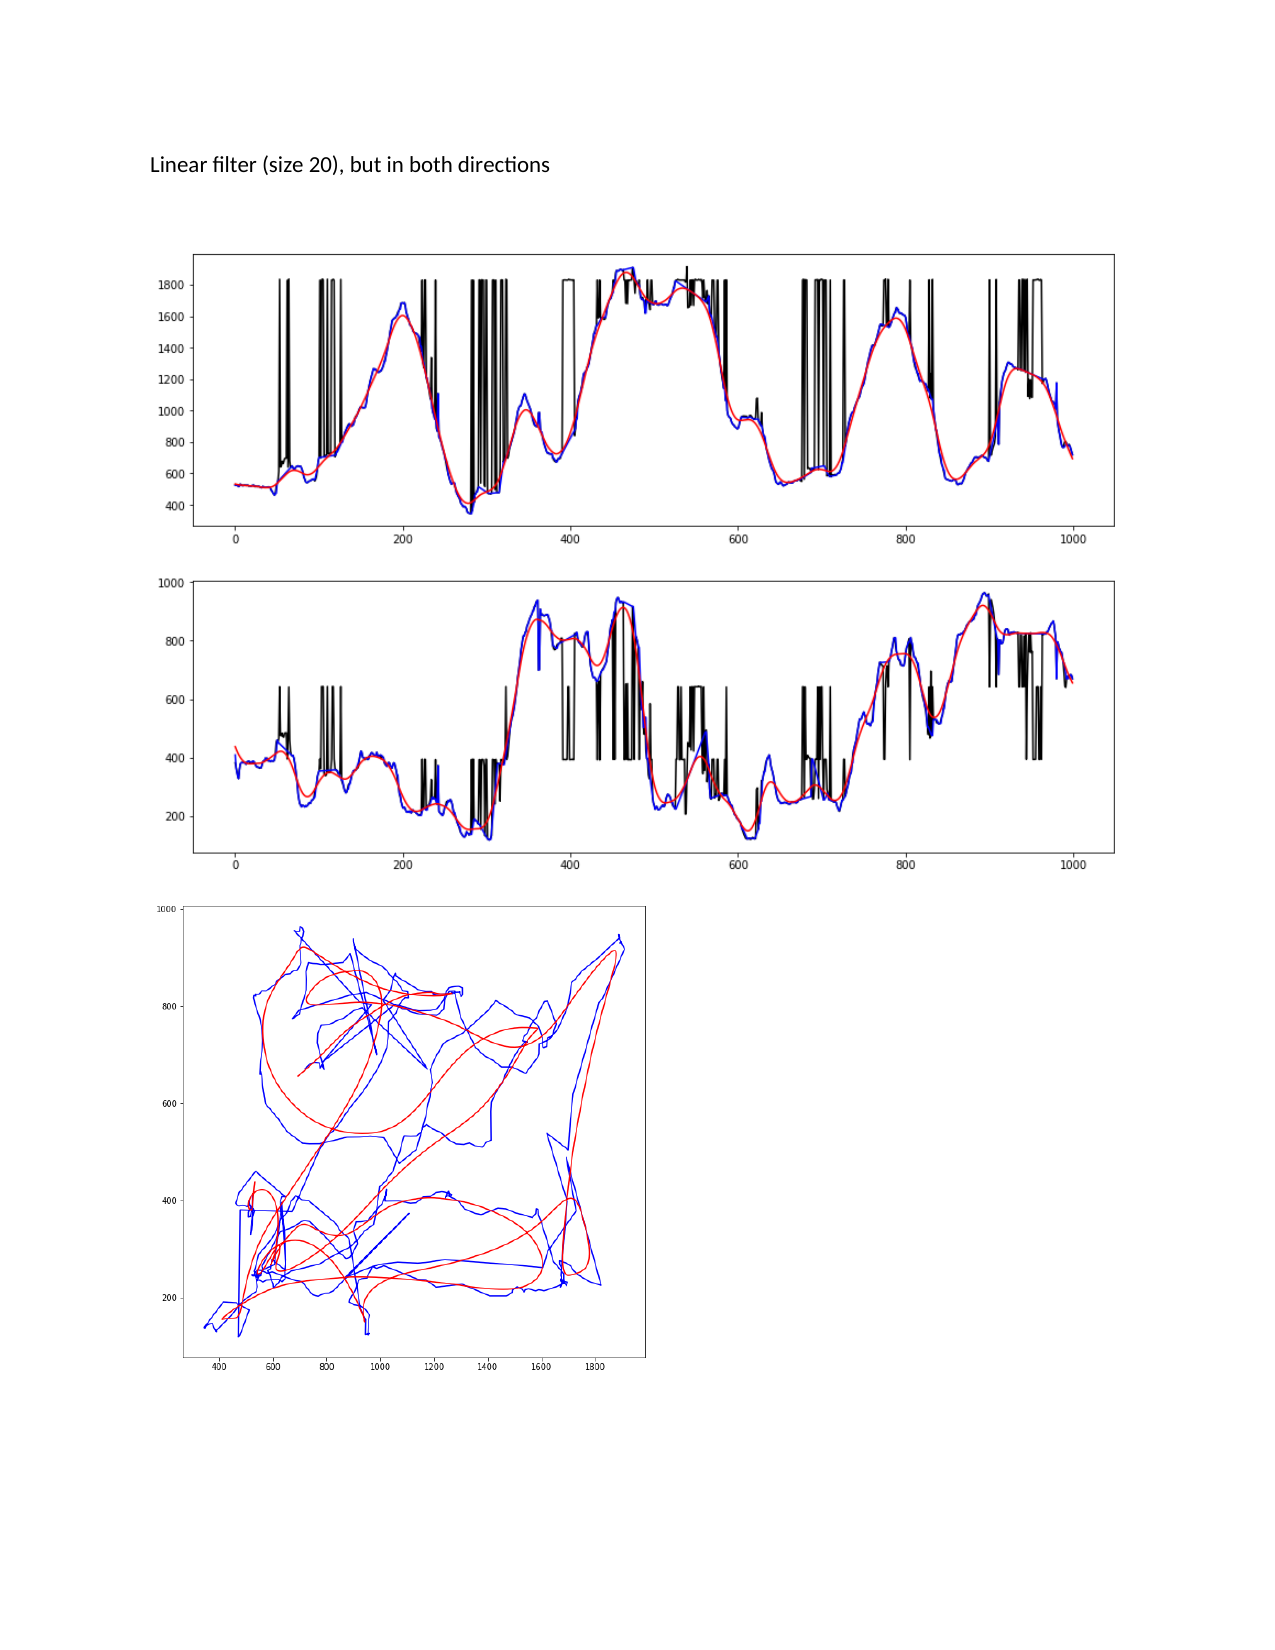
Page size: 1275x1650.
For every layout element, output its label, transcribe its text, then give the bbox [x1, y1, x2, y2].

picture [150, 243, 1125, 879]
picture [150, 897, 654, 1377]
text Linear filter (size 20), but in both directions [150, 150, 1125, 178]
